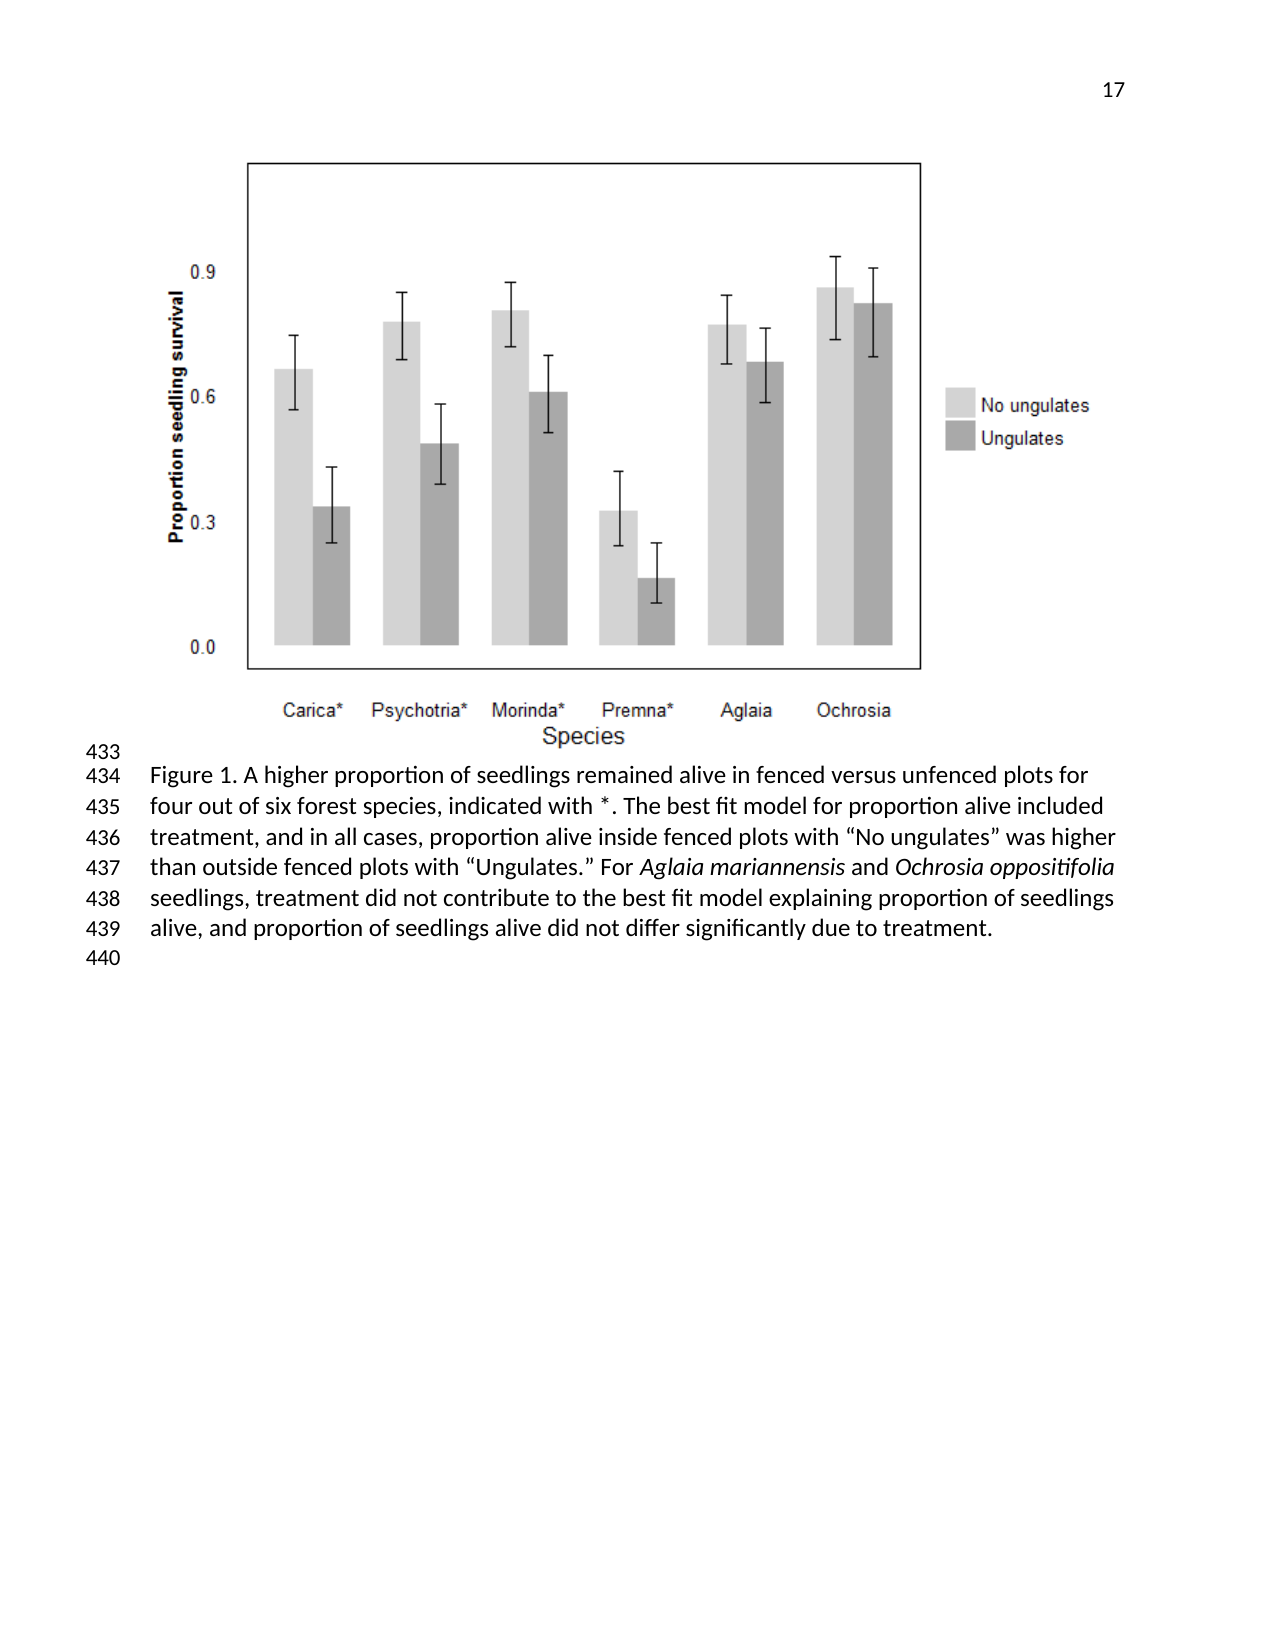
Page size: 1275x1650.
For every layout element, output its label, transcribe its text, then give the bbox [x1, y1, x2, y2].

text Figure 1. A higher proportion of seedlings remained alive in fenced versus unfenced plots for four out of six forest species, indicated with *. The best fit model for proportion alive included treatment, and in all cases, proportion alive inside fenced plots with “No ungulates” was higher than outside fenced plots with “Ungulates.” For Aglaia mariannensis and Ochrosia oppositifolia seedlings, treatment did not contribute to the best fit model explaining proportion of seedlings alive, and proportion of seedlings alive did not differ significantly due to treatment. [150, 760, 1125, 943]
picture [150, 153, 1125, 760]
